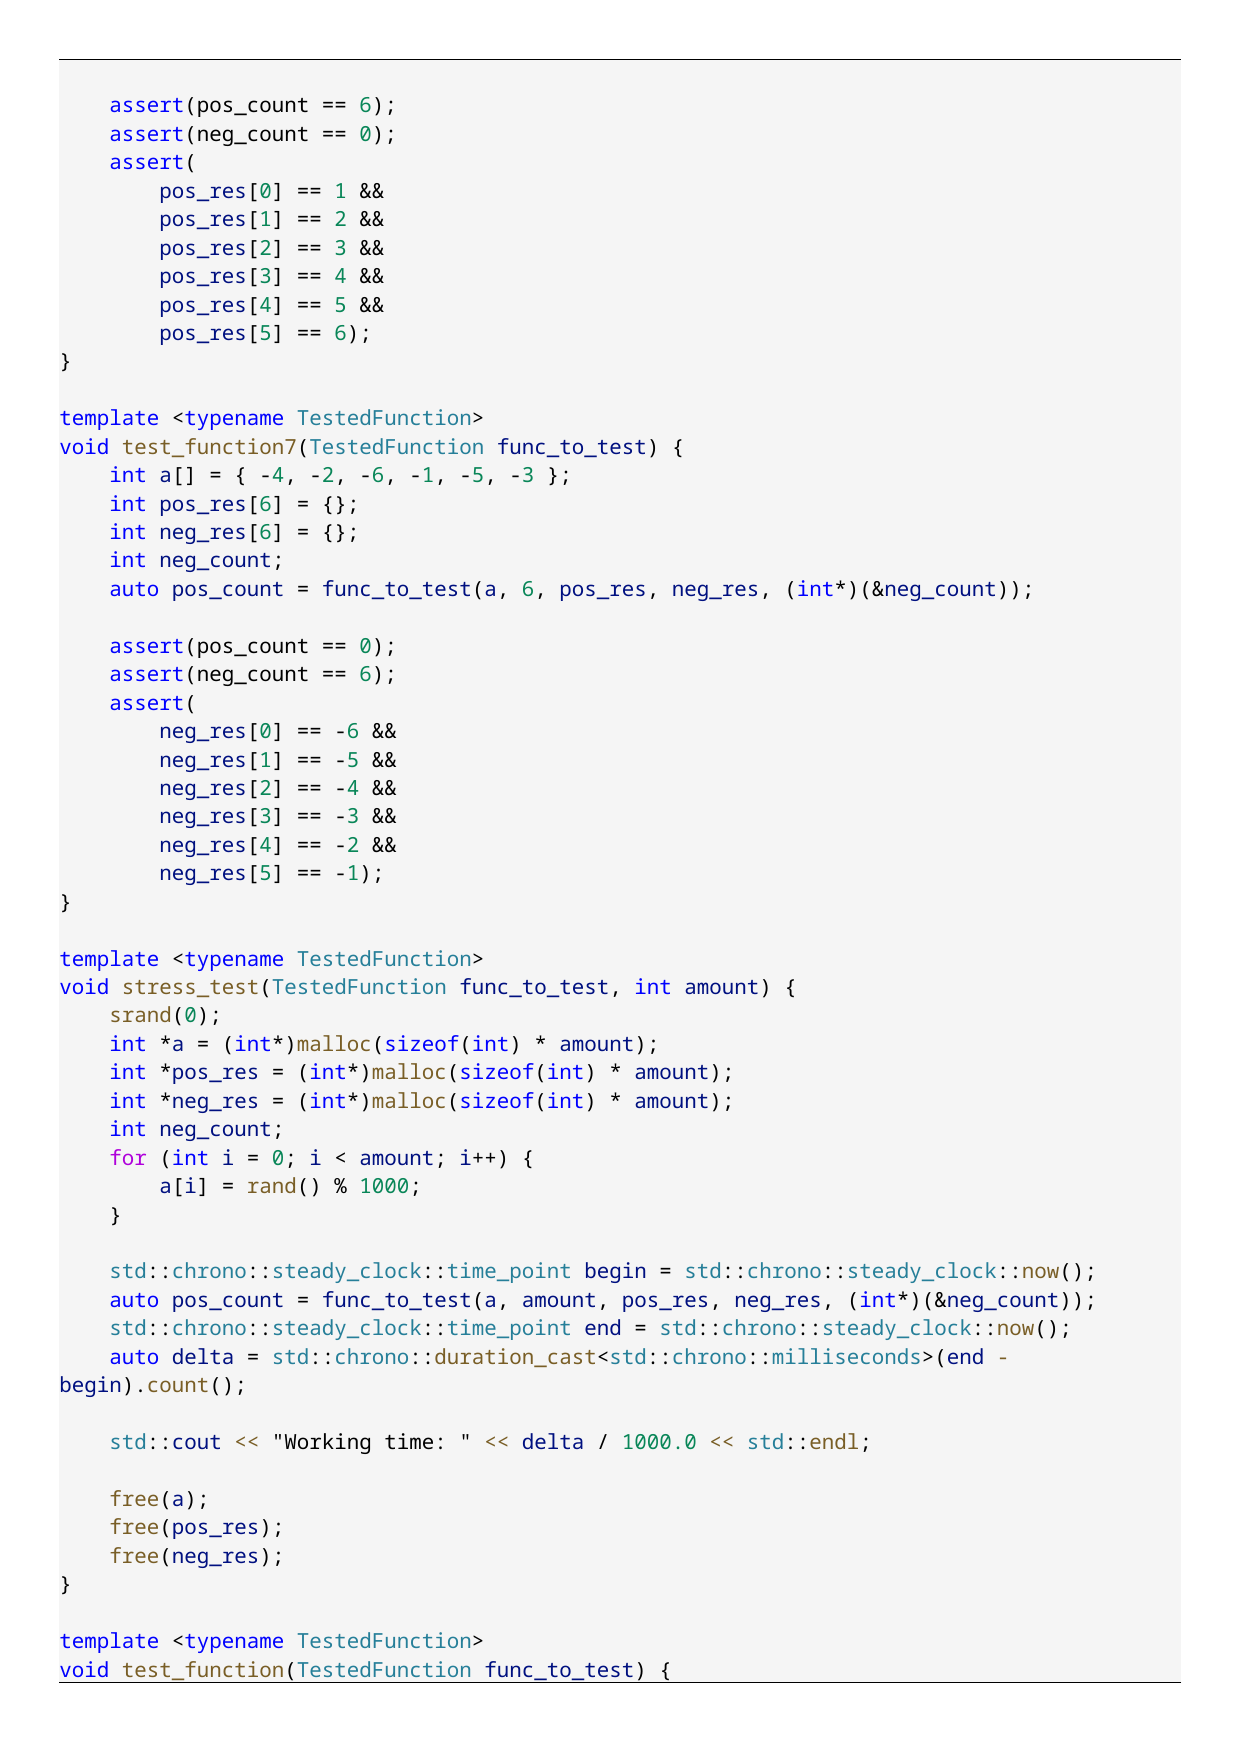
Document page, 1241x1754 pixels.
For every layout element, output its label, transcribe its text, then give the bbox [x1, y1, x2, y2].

text assert(pos_count == 6); [59, 91, 1181, 119]
text template <typename TestedFunction> [59, 944, 1181, 972]
text void test_function7(TestedFunction func_to_test) { [59, 432, 1181, 460]
text neg_res[2] == -4 && [59, 773, 1181, 802]
text auto delta = std::chrono::duration_cast<std::chrono::milliseconds>(end - begin).count(); [59, 1342, 1181, 1399]
text } [59, 347, 1181, 375]
text free(a); [59, 1484, 1181, 1512]
text neg_res[5] == -1); [59, 858, 1181, 887]
text int *neg_res = (int*)malloc(sizeof(int) * amount); [59, 1086, 1181, 1114]
text a[i] = rand() % 1000; [59, 1171, 1181, 1200]
text pos_res[0] == 1 && [59, 176, 1181, 204]
text neg_res[0] == -6 && [59, 716, 1181, 745]
text int *a = (int*)malloc(sizeof(int) * amount); [59, 1029, 1181, 1057]
text assert( [59, 147, 1181, 176]
text neg_res[4] == -2 && [59, 830, 1181, 858]
text pos_res[2] == 3 && [59, 233, 1181, 261]
text neg_res[1] == -5 && [59, 745, 1181, 773]
text void test_function(TestedFunction func_to_test) { [59, 1655, 1181, 1682]
text neg_res[3] == -3 && [59, 802, 1181, 830]
text } [59, 1200, 1181, 1228]
text pos_res[4] == 5 && [59, 290, 1181, 318]
text auto pos_count = func_to_test(a, amount, pos_res, neg_res, (int*)(&neg_count)); [59, 1285, 1181, 1313]
text auto pos_count = func_to_test(a, 6, pos_res, neg_res, (int*)(&neg_count)); [59, 574, 1181, 602]
text int pos_res[6] = {}; [59, 489, 1181, 517]
text free(neg_res); [59, 1541, 1181, 1569]
text pos_res[5] == 6); [59, 318, 1181, 347]
text free(pos_res); [59, 1512, 1181, 1541]
text int *pos_res = (int*)malloc(sizeof(int) * amount); [59, 1057, 1181, 1086]
text void stress_test(TestedFunction func_to_test, int amount) { [59, 972, 1181, 1001]
text srand(0); [59, 1001, 1181, 1029]
text assert(neg_count == 6); [59, 659, 1181, 688]
text } [59, 887, 1181, 915]
text int neg_res[6] = {}; [59, 517, 1181, 546]
text pos_res[1] == 2 && [59, 204, 1181, 233]
text template <typename TestedFunction> [59, 1626, 1181, 1655]
text std::chrono::steady_clock::time_point begin = std::chrono::steady_clock::now(); [59, 1257, 1181, 1285]
text assert(pos_count == 0); [59, 631, 1181, 659]
text pos_res[3] == 4 && [59, 261, 1181, 290]
text for (int i = 0; i < amount; i++) { [59, 1143, 1181, 1171]
text assert(neg_count == 0); [59, 119, 1181, 147]
text assert( [59, 688, 1181, 716]
text int neg_count; [59, 1114, 1181, 1143]
text std::chrono::steady_clock::time_point end = std::chrono::steady_clock::now(); [59, 1313, 1181, 1342]
text std::cout << "Working time: " << delta / 1000.0 << std::endl; [59, 1427, 1181, 1456]
text template <typename TestedFunction> [59, 403, 1181, 432]
text int neg_count; [59, 546, 1181, 574]
text int a[] = { -4, -2, -6, -1, -5, -3 }; [59, 460, 1181, 489]
text } [59, 1569, 1181, 1598]
